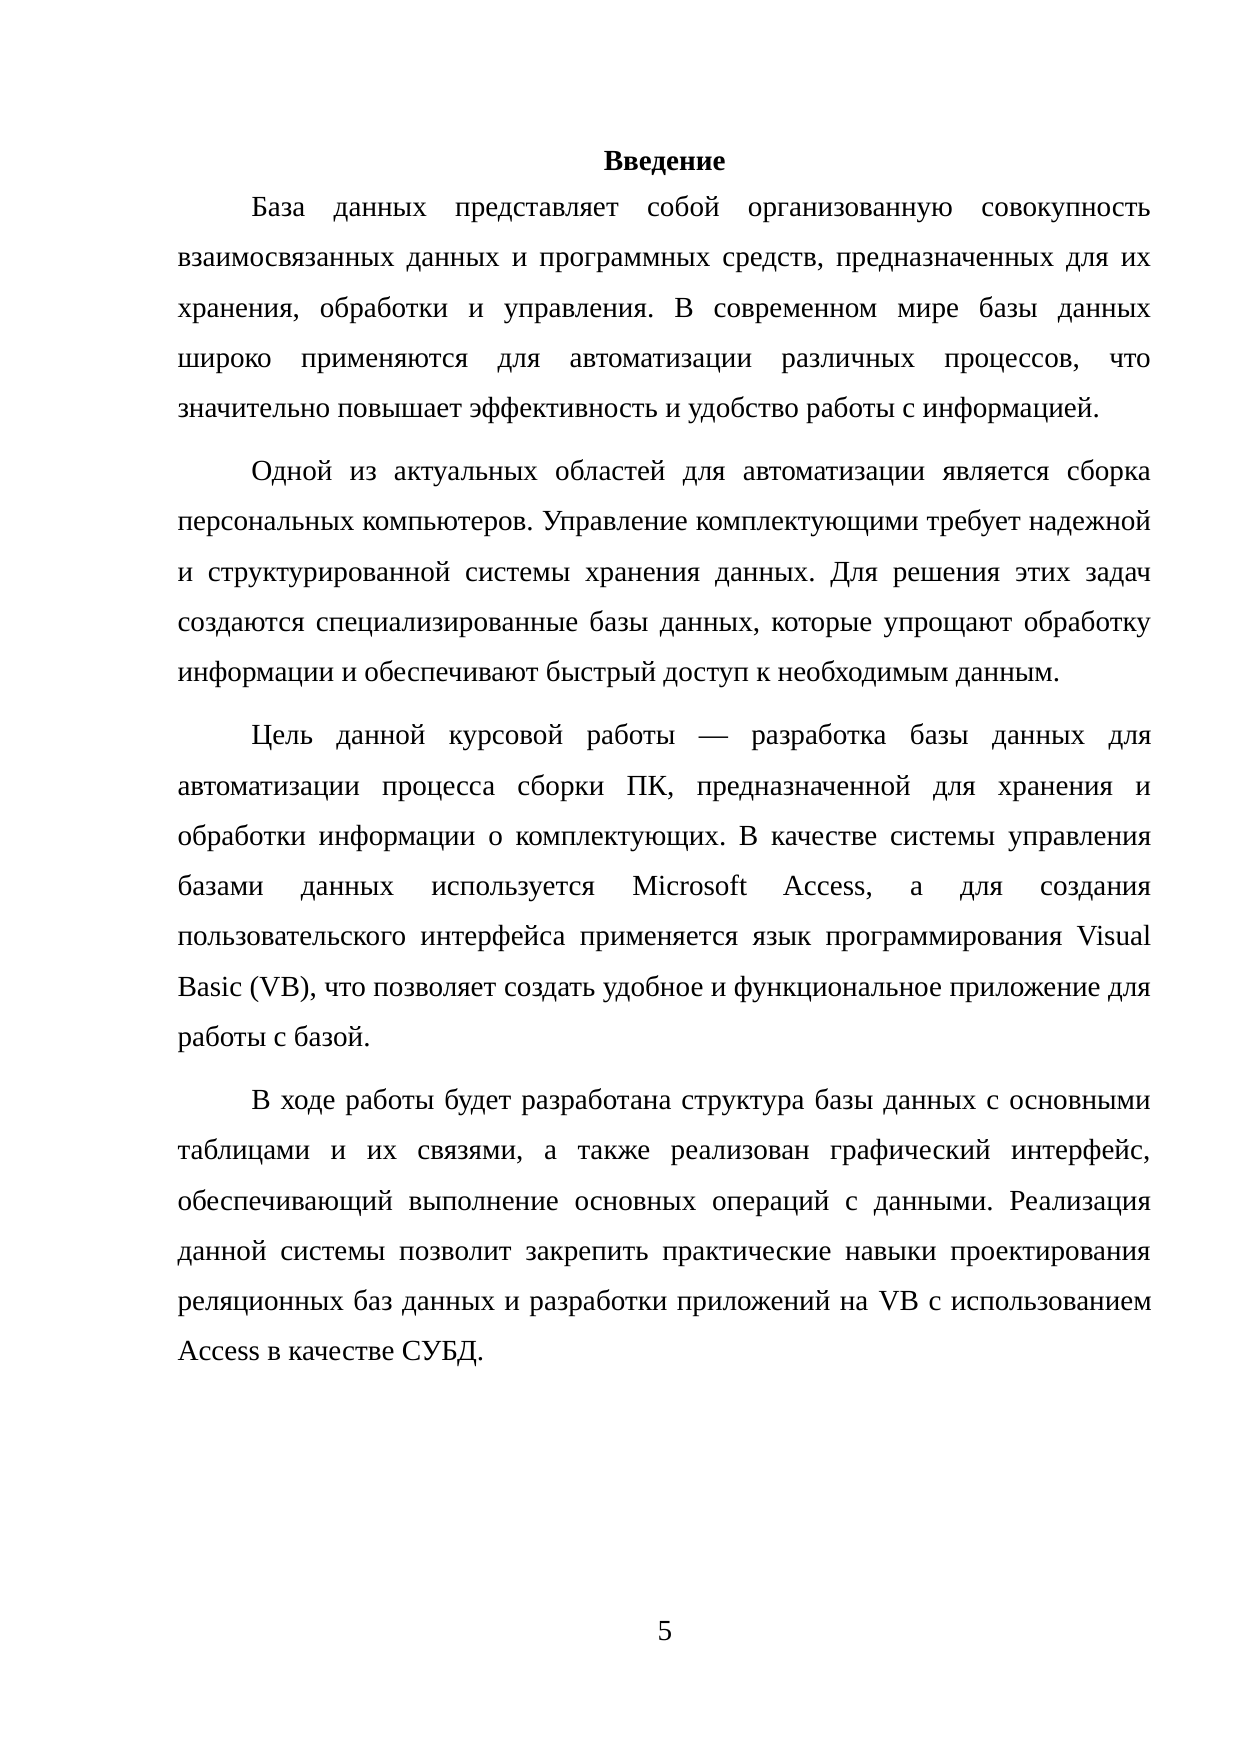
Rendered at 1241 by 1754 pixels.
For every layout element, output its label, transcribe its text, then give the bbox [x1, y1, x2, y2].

text Цель данной курсовой работы — разработка базы данных для автоматизации процесса сборки ПК, предназначенной для хранения и обработки информации о комплектующих. В качестве системы управления базами данных используется Microsoft Access, а для создания пользовательского интерфейса применяется язык программирования Visual Basic (VB), что позволяет создать удобное и функциональное приложение для работы с базой. [177, 717, 1152, 1053]
text Одной из актуальных областей для автоматизации является сборка персональных компьютеров. Управление комплектующими требует надежной и структурированной системы хранения данных. Для решения этих задач создаются специализированные базы данных, которые упрощают обработку информации и обеспечивают быстрый доступ к необходимым данным. [177, 453, 1152, 688]
text В ходе работы будет разработана структура базы данных с основными таблицами и их связями, а также реализован графический интерфейс, обеспечивающий выполнение основных операций с данными. Реализация данной системы позволит закрепить практические навыки проектирования реляционных баз данных и разработки приложений на VB с использованием Access в качестве СУБД. [177, 1082, 1152, 1367]
text База данных представляет собой организованную совокупность взаимосвязанных данных и программных средств, предназначенных для их хранения, обработки и управления. В современном мире базы данных широко применяются для автоматизации различных процессов, что значительно повышает эффективность и удобство работы с информацией. [177, 189, 1152, 424]
subtitle Введение [177, 143, 1152, 177]
